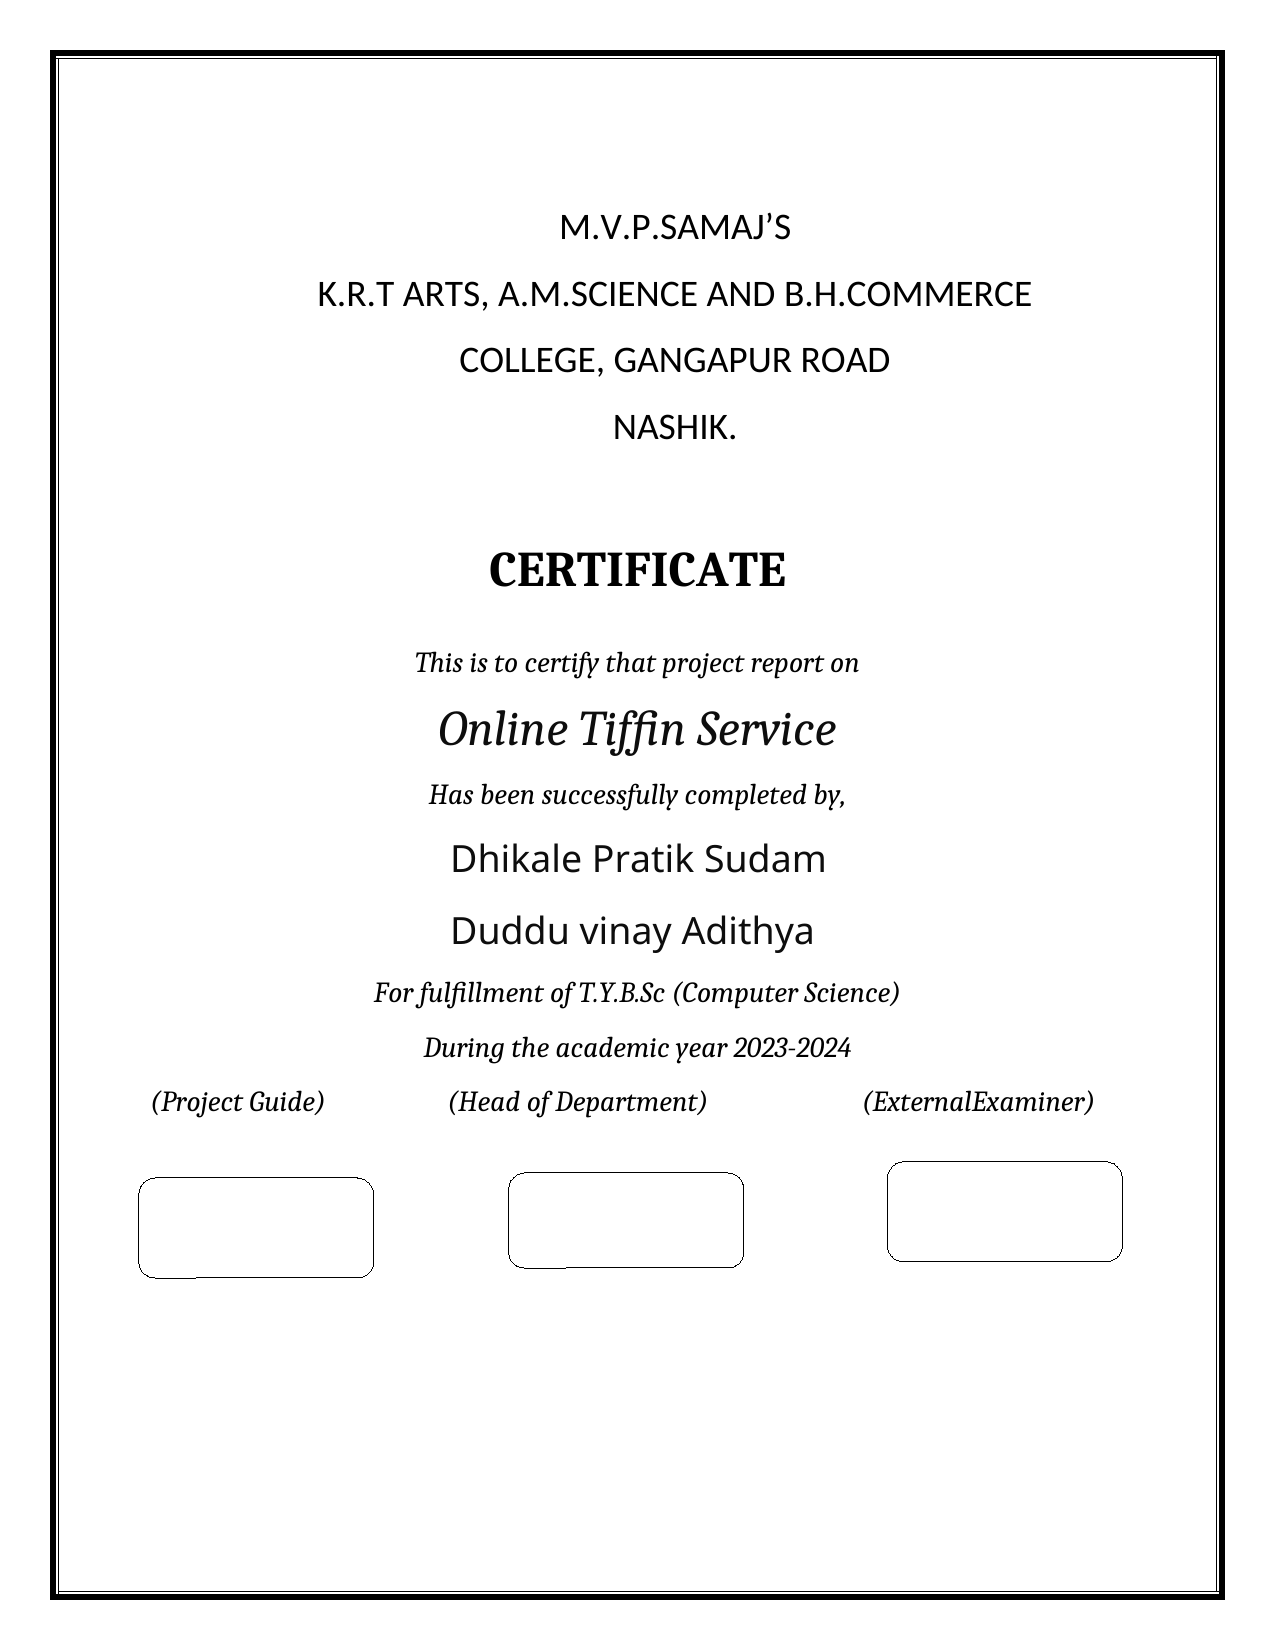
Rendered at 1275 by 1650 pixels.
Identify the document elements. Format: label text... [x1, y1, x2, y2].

text Dhikale Pratik Sudam [375, 833, 1125, 884]
text Online Tiffin Service [150, 700, 1125, 758]
text NASHIK. [225, 403, 1125, 449]
text Has been successfully completed by, [150, 778, 1125, 812]
text K.R.T ARTS, A.M.SCIENCE AND B.H.COMMERCE [225, 270, 1125, 316]
text M.V.P.SAMAJ’S [150, 203, 1125, 249]
text This is to certify that project report on [150, 646, 1125, 679]
text For fulfillment of T.Y.B.Sc (Computer Science) [150, 977, 1125, 1010]
text COLLEGE, GANGAPUR ROAD [225, 336, 1125, 382]
text During the academic year 2023-2024 [150, 1031, 1125, 1064]
text (Project Guide) (Head of Department) (ExternalExaminer) [150, 1085, 1125, 1119]
text CERTIFICATE [75, 541, 1125, 599]
text Duddu vinay Adithya [150, 905, 1125, 956]
